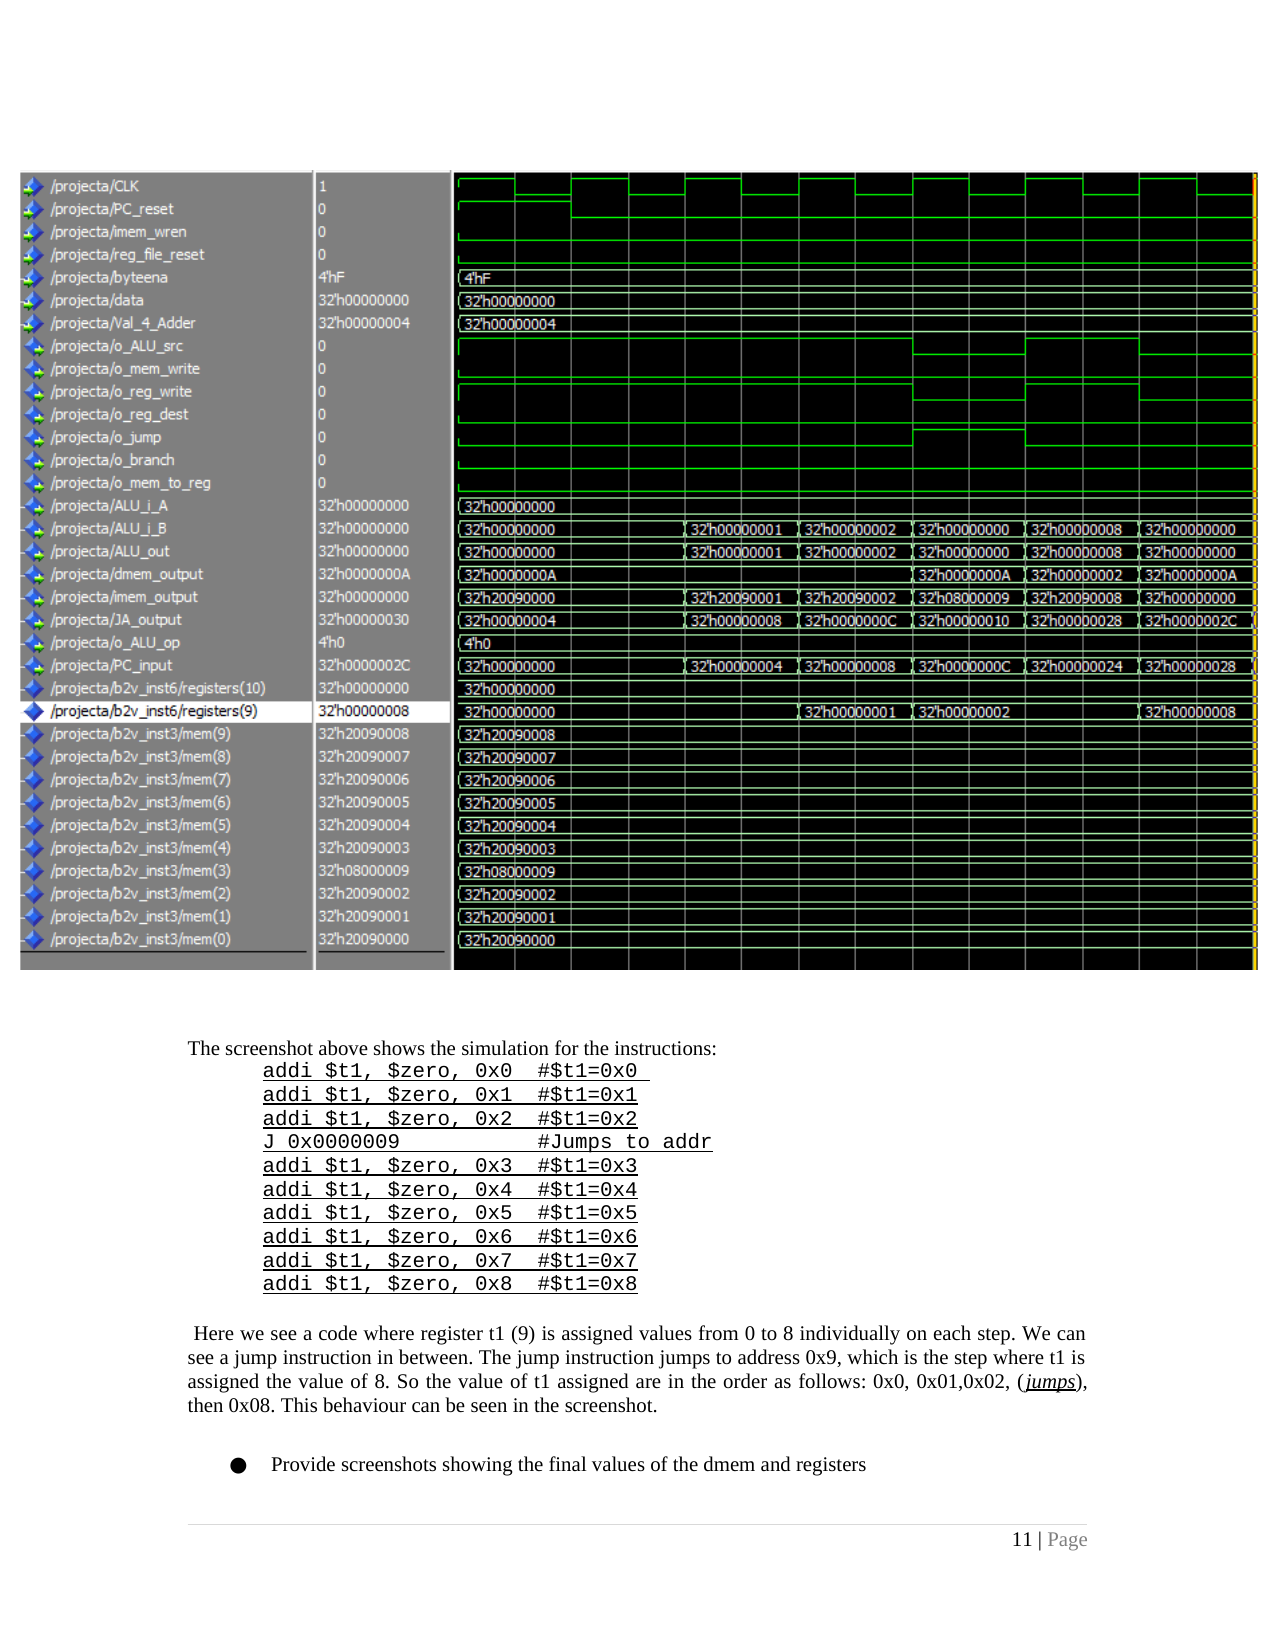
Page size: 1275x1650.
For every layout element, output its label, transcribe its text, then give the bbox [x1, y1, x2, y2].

text addi $t1, $zero, 0x2 #$t1=0x2 [187, 1108, 1087, 1131]
text addi $t1, $zero, 0x3 #$t1=0x3 [187, 1155, 1087, 1179]
text addi $t1, $zero, 0x0 #$t1=0x0 [187, 1060, 1087, 1084]
list Provide screenshots showing the final values of the dmem and registers [229, 1441, 1087, 1483]
picture [20, 170, 1258, 970]
text addi $t1, $zero, 0x5 #$t1=0x5 [187, 1202, 1087, 1226]
text addi $t1, $zero, 0x1 #$t1=0x1 [187, 1084, 1087, 1108]
text addi $t1, $zero, 0x8 #$t1=0x8 [187, 1273, 1087, 1297]
text Here we see a code where register t1 (9) is assigned values from 0 to 8 individually on each step. We can see a jump instruction in between. The jump instruction jumps to address 0x9, which is the step where t1 is assigned the value of 8. So the value of t1 assigned are in the order as follows: 0x0, 0x01,0x02, (jumps), then 0x08. This behaviour can be seen in the screenshot. [187, 1321, 1087, 1417]
text addi $t1, $zero, 0x7 #$t1=0x7 [187, 1249, 1087, 1273]
text J 0x0000009 #Jumps to addr [187, 1131, 1087, 1155]
text addi $t1, $zero, 0x4 #$t1=0x4 [187, 1179, 1087, 1202]
text The screenshot above shows the simulation for the instructions: [187, 1036, 1087, 1060]
text addi $t1, $zero, 0x6 #$t1=0x6 [187, 1226, 1087, 1249]
